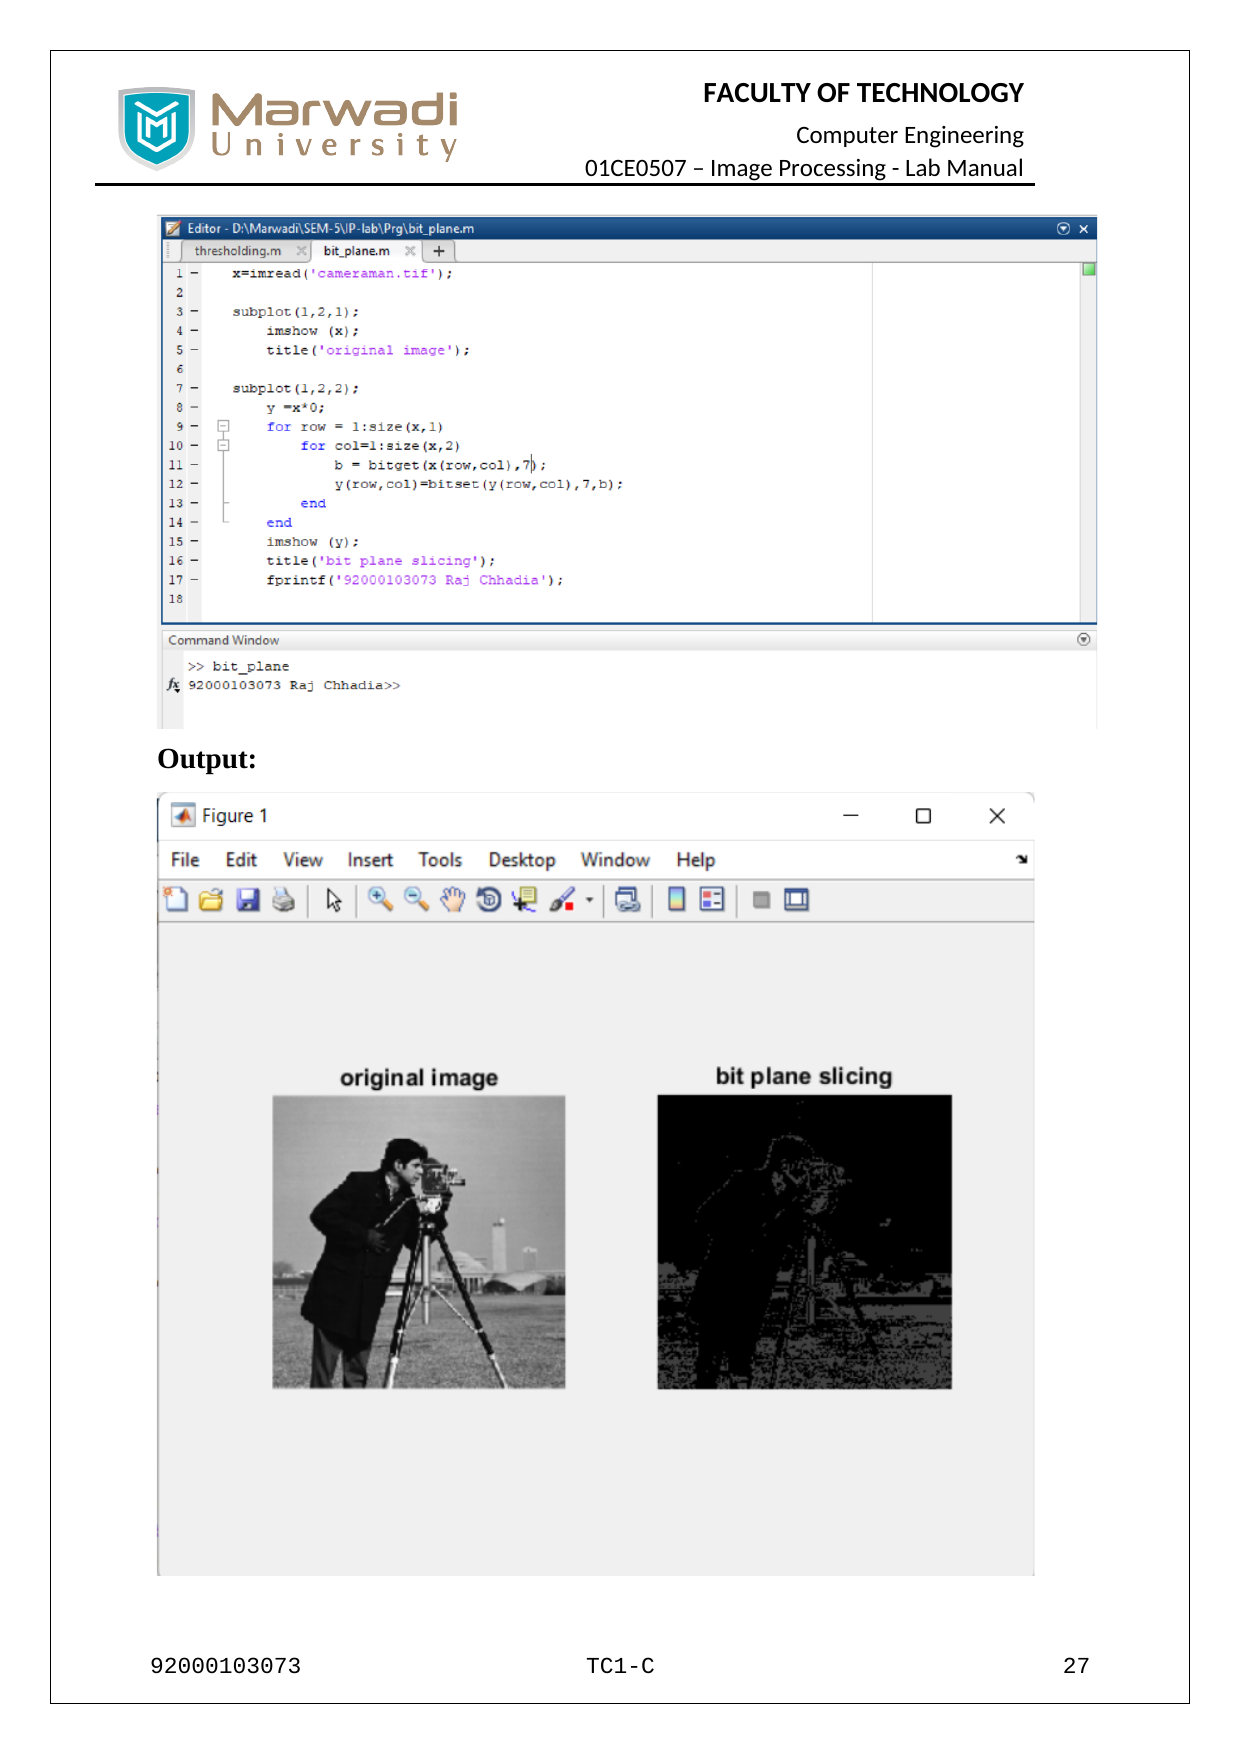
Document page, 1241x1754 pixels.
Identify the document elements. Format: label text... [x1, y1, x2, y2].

picture [156, 792, 1035, 1576]
picture [156, 212, 1098, 729]
text Output: [157, 742, 1090, 775]
picture [106, 73, 469, 182]
